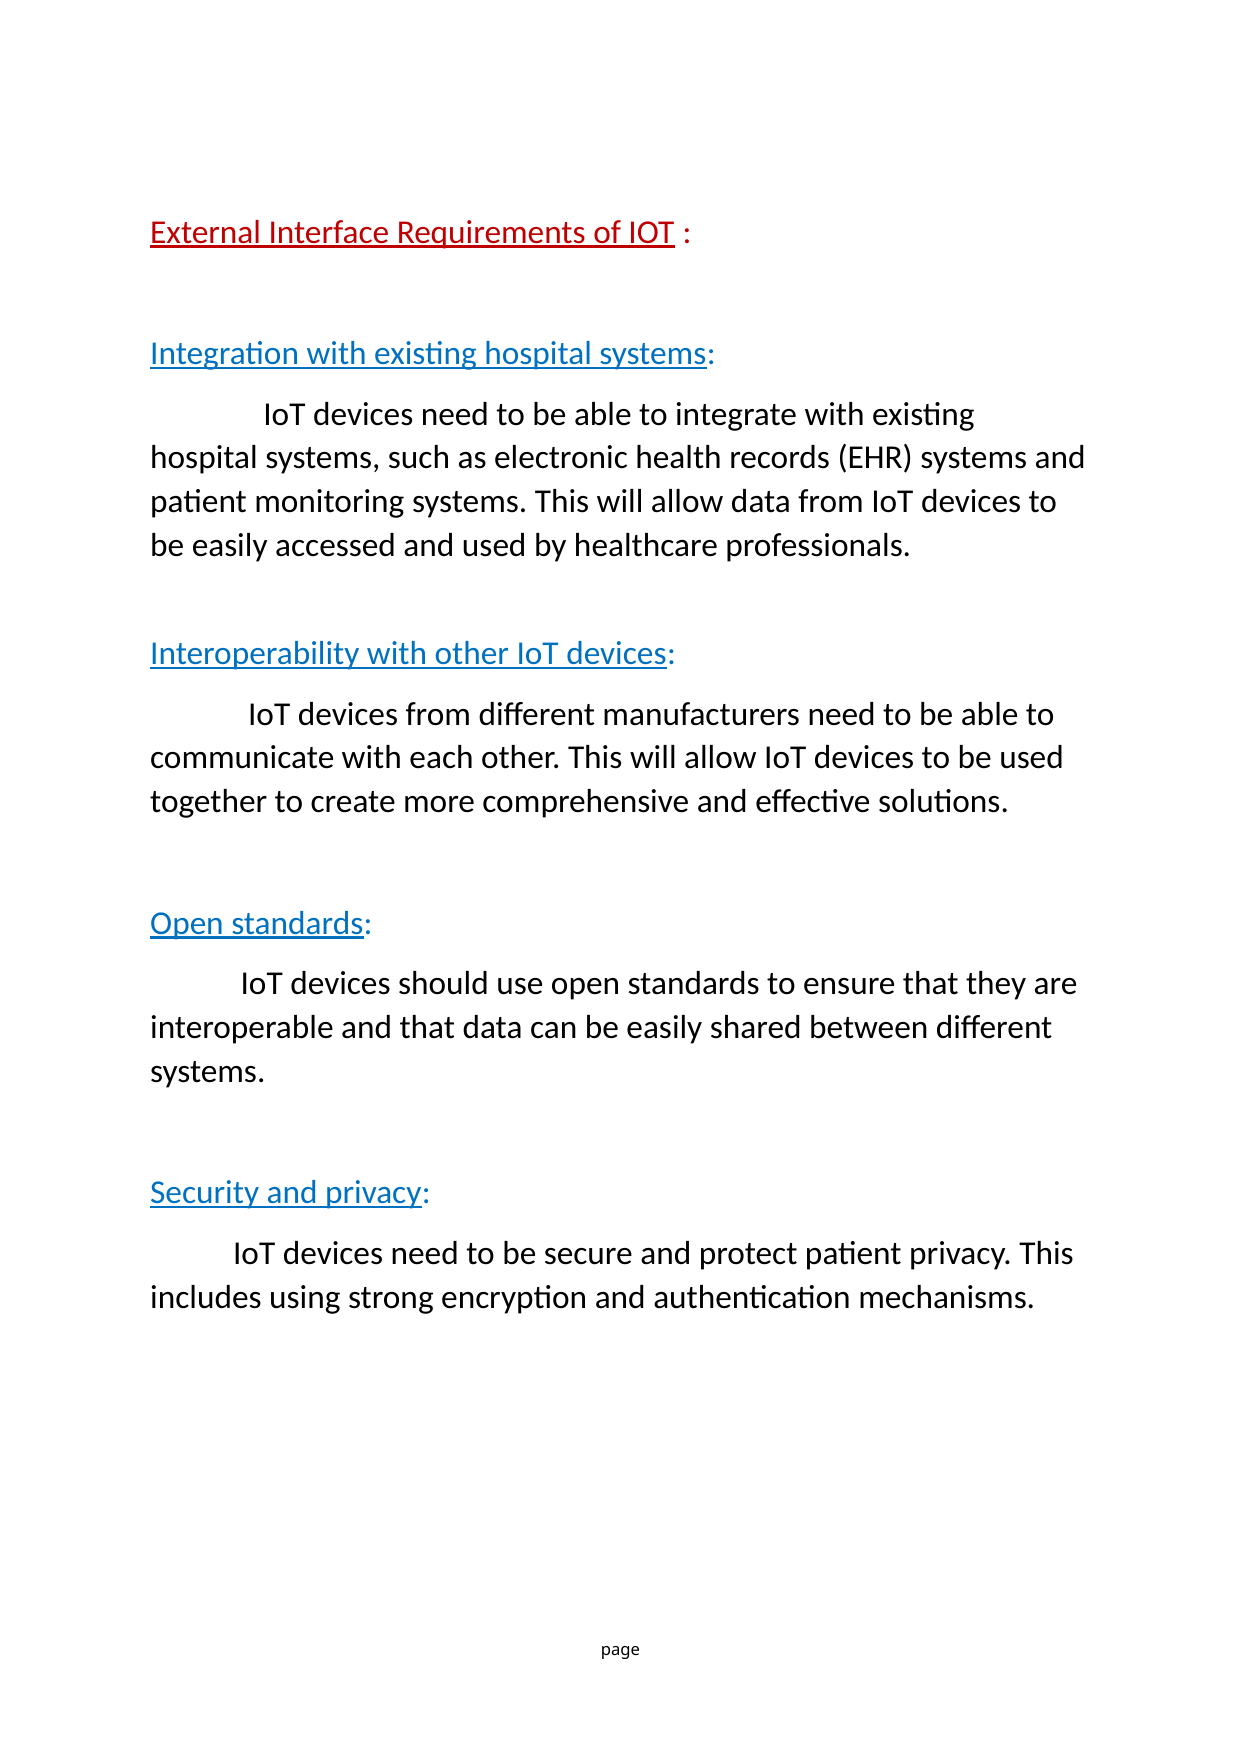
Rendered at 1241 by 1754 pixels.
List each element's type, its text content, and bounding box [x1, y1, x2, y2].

text Integration with existing hospital systems: [150, 332, 1090, 373]
text IoT devices need to be secure and protect patient privacy. This includes using strong encryption and authentication mechanisms. [150, 1232, 1090, 1317]
text Security and privacy: [150, 1171, 1090, 1212]
text IoT devices need to be able to integrate with existing hospital systems, such as electronic health records (EHR) systems and patient monitoring systems. This will allow data from IoT devices to be easily accessed and used by healthcare professionals. [150, 392, 1090, 565]
text External Interface Requirements of IOT : [150, 211, 1090, 251]
text IoT devices from different manufacturers need to be able to communicate with each other. This will allow IoT devices to be used together to create more comprehensive and effective solutions. [150, 692, 1090, 821]
text Open standards: [150, 902, 1090, 942]
text Interoperability with other IoT devices: [150, 632, 1090, 673]
text IoT devices should use open standards to ensure that they are interoperable and that data can be easily shared between different systems. [150, 962, 1090, 1091]
